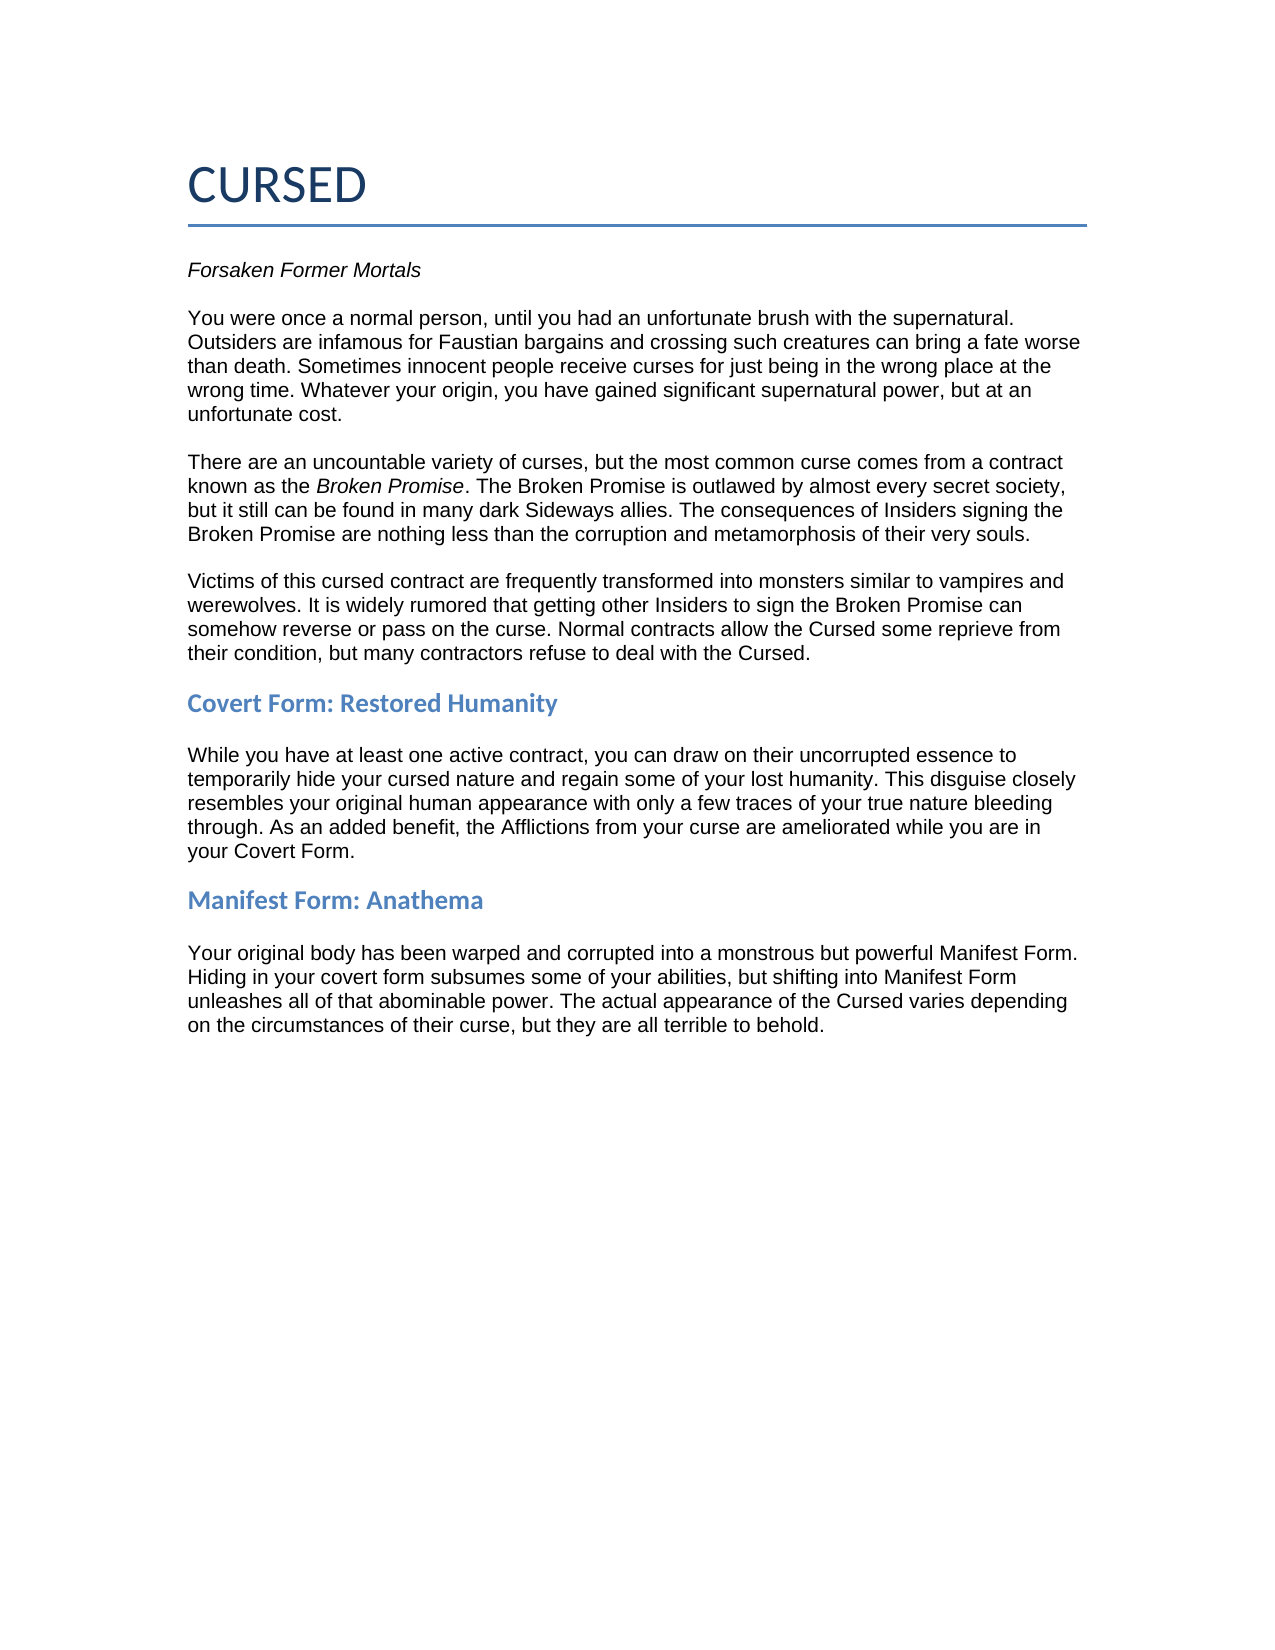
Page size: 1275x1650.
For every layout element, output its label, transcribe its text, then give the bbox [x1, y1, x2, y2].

text You were once a normal person, until you had an unfortunate brush with the supernatural. Outsiders are infamous for Faustian bargains and crossing such creatures can bring a fate worse than death. Sometimes innocent people receive curses for just being in the wrong place at the wrong time. Whatever your origin, you have gained significant supernatural power, but at an unfortunate cost. [187, 306, 1087, 426]
text Your original body has been warped and corrupted into a monstrous but powerful Manifest Form. Hiding in your covert form subsumes some of your abilities, but shifting into Manifest Form unleashes all of that abominable power. The actual appearance of the Cursed varies depending on the circumstances of their curse, but they are all terrible to behold. [187, 941, 1087, 1036]
text Victims of this cursed contract are frequently transformed into monsters similar to vampires and werewolves. It is widely rumored that getting other Insiders to sign the Broken Promise can somehow reverse or pass on the curse. Normal contracts allow the Cursed some reprieve from their condition, but many contractors refuse to deal with the Cursed. [187, 569, 1087, 665]
subtitle Manifest Form: Anathema [187, 883, 1087, 917]
text Forsaken Former Mortals [187, 258, 1087, 282]
text There are an uncountable variety of curses, but the most common curse comes from a contract known as the Broken Promise. The Broken Promise is outlawed by almost every secret society, but it still can be found in many dark Sideways allies. The consequences of Insiders signing the Broken Promise are nothing less than the corruption and metamorphosis of their very souls. [187, 449, 1087, 545]
text While you have at least one active contract, you can draw on their uncorrupted essence to temporarily hide your cursed nature and regain some of your lost humanity. This disguise closely resembles your original human appearance with only a few traces of your true nature bleeding through. As an added benefit, the Afflictions from your curse are ameliorated while you are in your Covert Form. [187, 743, 1087, 863]
title CURSED [187, 150, 1087, 227]
subtitle Covert Form: Restored Humanity [187, 686, 1087, 719]
